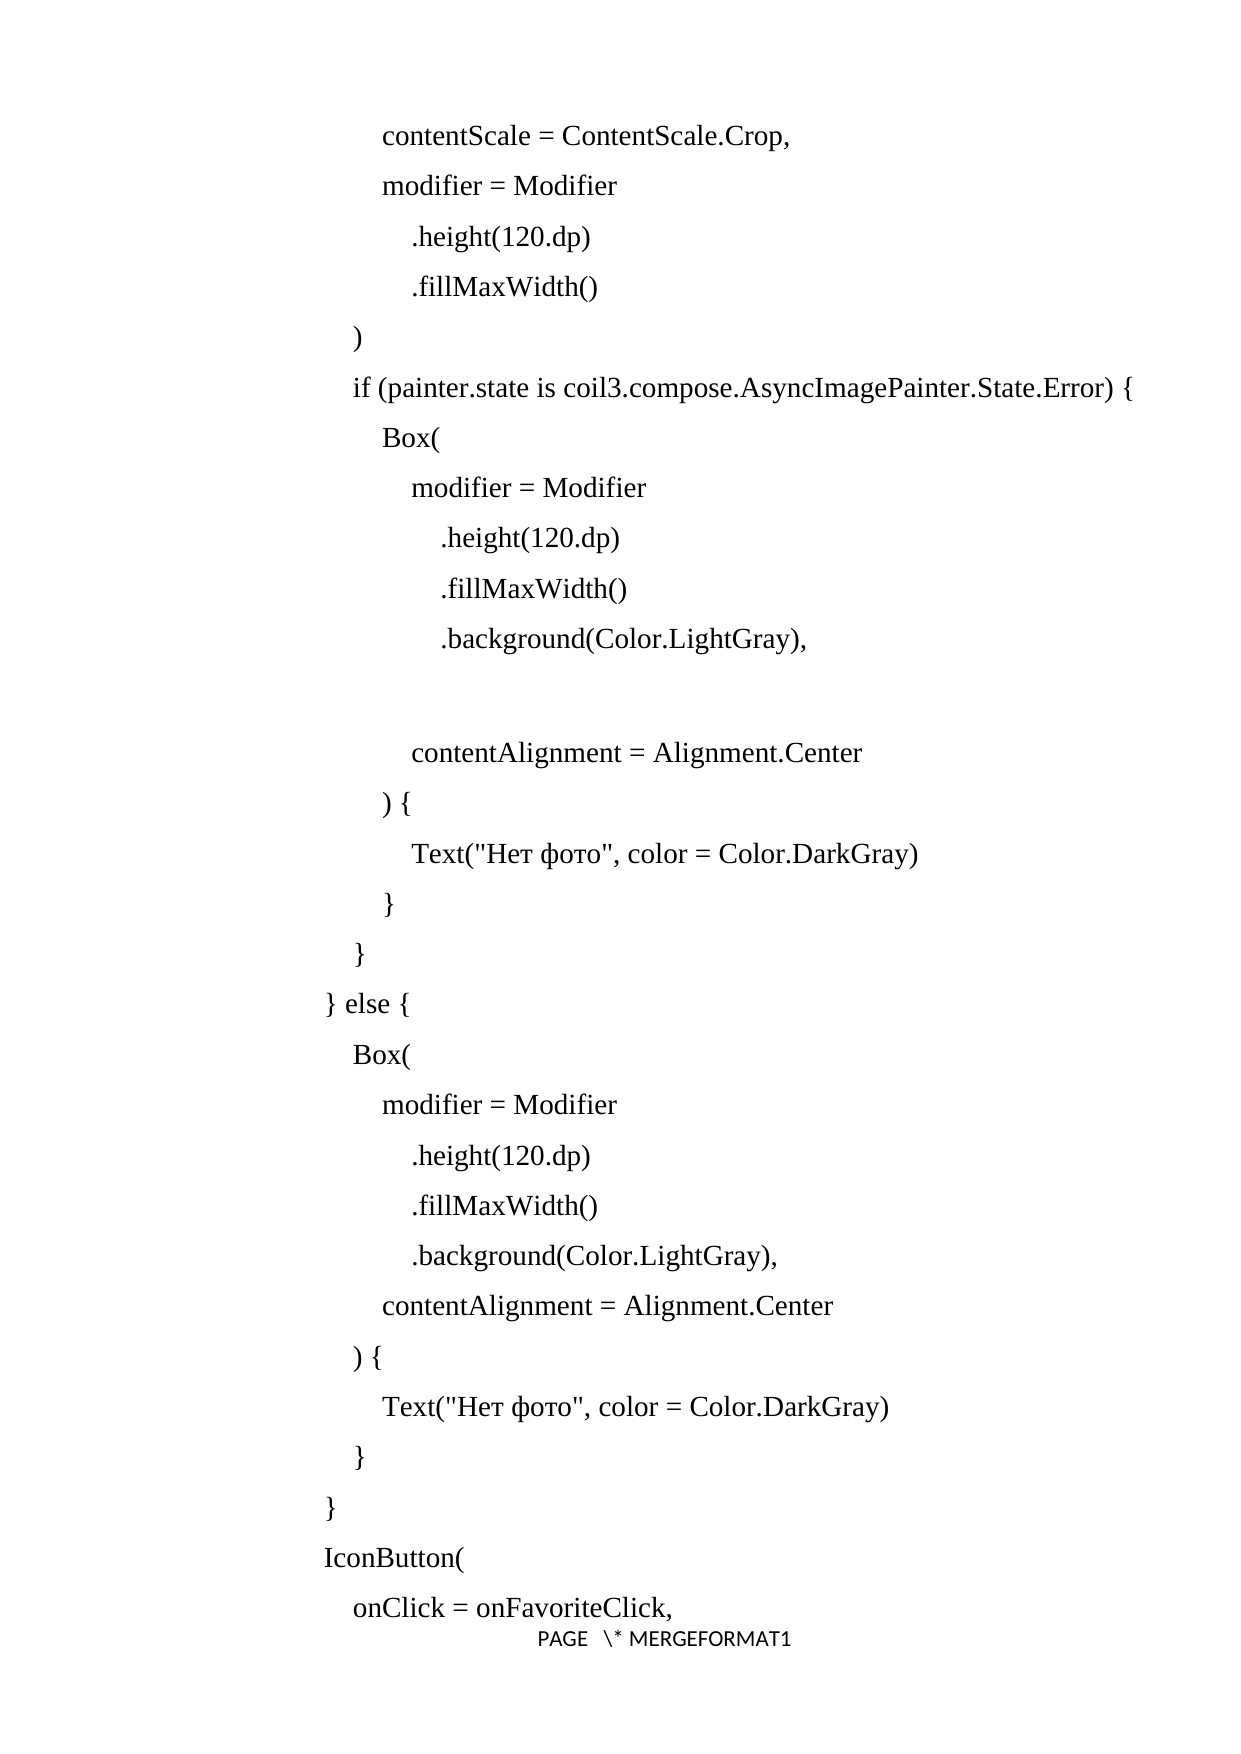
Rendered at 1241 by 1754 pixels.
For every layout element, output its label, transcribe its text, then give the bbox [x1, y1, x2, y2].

list } else { [207, 987, 1152, 1020]
list onClick = onFavoriteClick, [207, 1590, 1152, 1624]
list modifier = Modifier [207, 1087, 1152, 1121]
list .height(120.dp) [207, 521, 1152, 554]
list if (painter.state is coil3.compose.AsyncImagePainter.State.Error) { [207, 370, 1152, 403]
list ) { [207, 1339, 1152, 1372]
list Box( [207, 420, 1152, 453]
list } [207, 1490, 1152, 1523]
list Text("Нет фото", color = Color.DarkGray) [207, 1389, 1152, 1423]
list } [207, 1439, 1152, 1473]
list contentScale = ContentScale.Crop, [207, 118, 1152, 152]
list .background(Color.LightGray), [207, 621, 1152, 655]
list } [207, 936, 1152, 970]
list Text("Нет фото", color = Color.DarkGray) [207, 836, 1152, 869]
list ) [207, 319, 1152, 353]
list .height(120.dp) [207, 219, 1152, 252]
list .height(120.dp) [207, 1138, 1152, 1171]
list modifier = Modifier [207, 168, 1152, 202]
list contentAlignment = Alignment.Center [207, 1288, 1152, 1322]
list IconButton( [207, 1540, 1152, 1574]
list .background(Color.LightGray), [207, 1238, 1152, 1272]
list .fillMaxWidth() [207, 1188, 1152, 1221]
list contentAlignment = Alignment.Center [207, 735, 1152, 769]
list modifier = Modifier [207, 470, 1152, 504]
list } [207, 886, 1152, 919]
list .fillMaxWidth() [207, 571, 1152, 604]
list Box( [207, 1037, 1152, 1071]
list .fillMaxWidth() [207, 269, 1152, 303]
list ) { [207, 785, 1152, 819]
